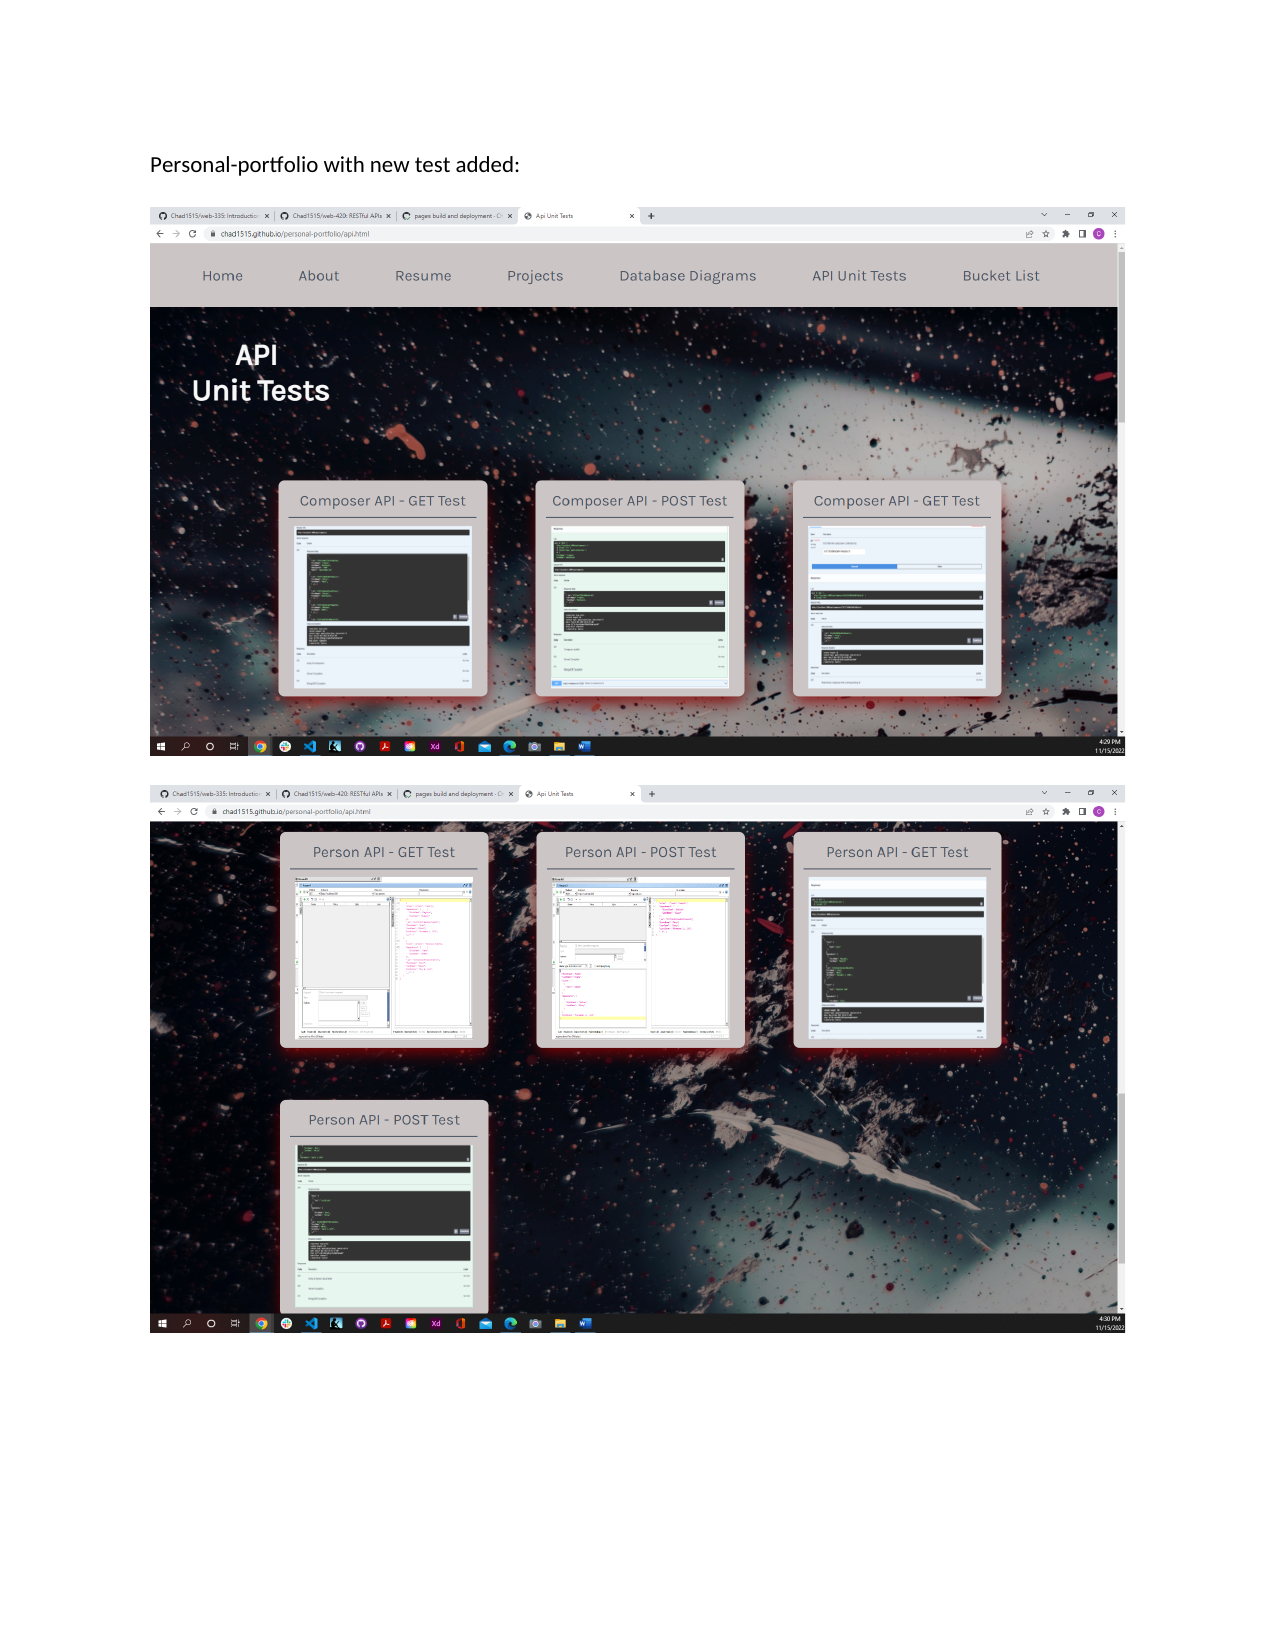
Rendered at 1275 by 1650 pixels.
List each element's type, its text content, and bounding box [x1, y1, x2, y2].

picture [150, 207, 1125, 756]
picture [150, 785, 1125, 1333]
text Personal-portfolio with new test added: [150, 150, 1125, 178]
